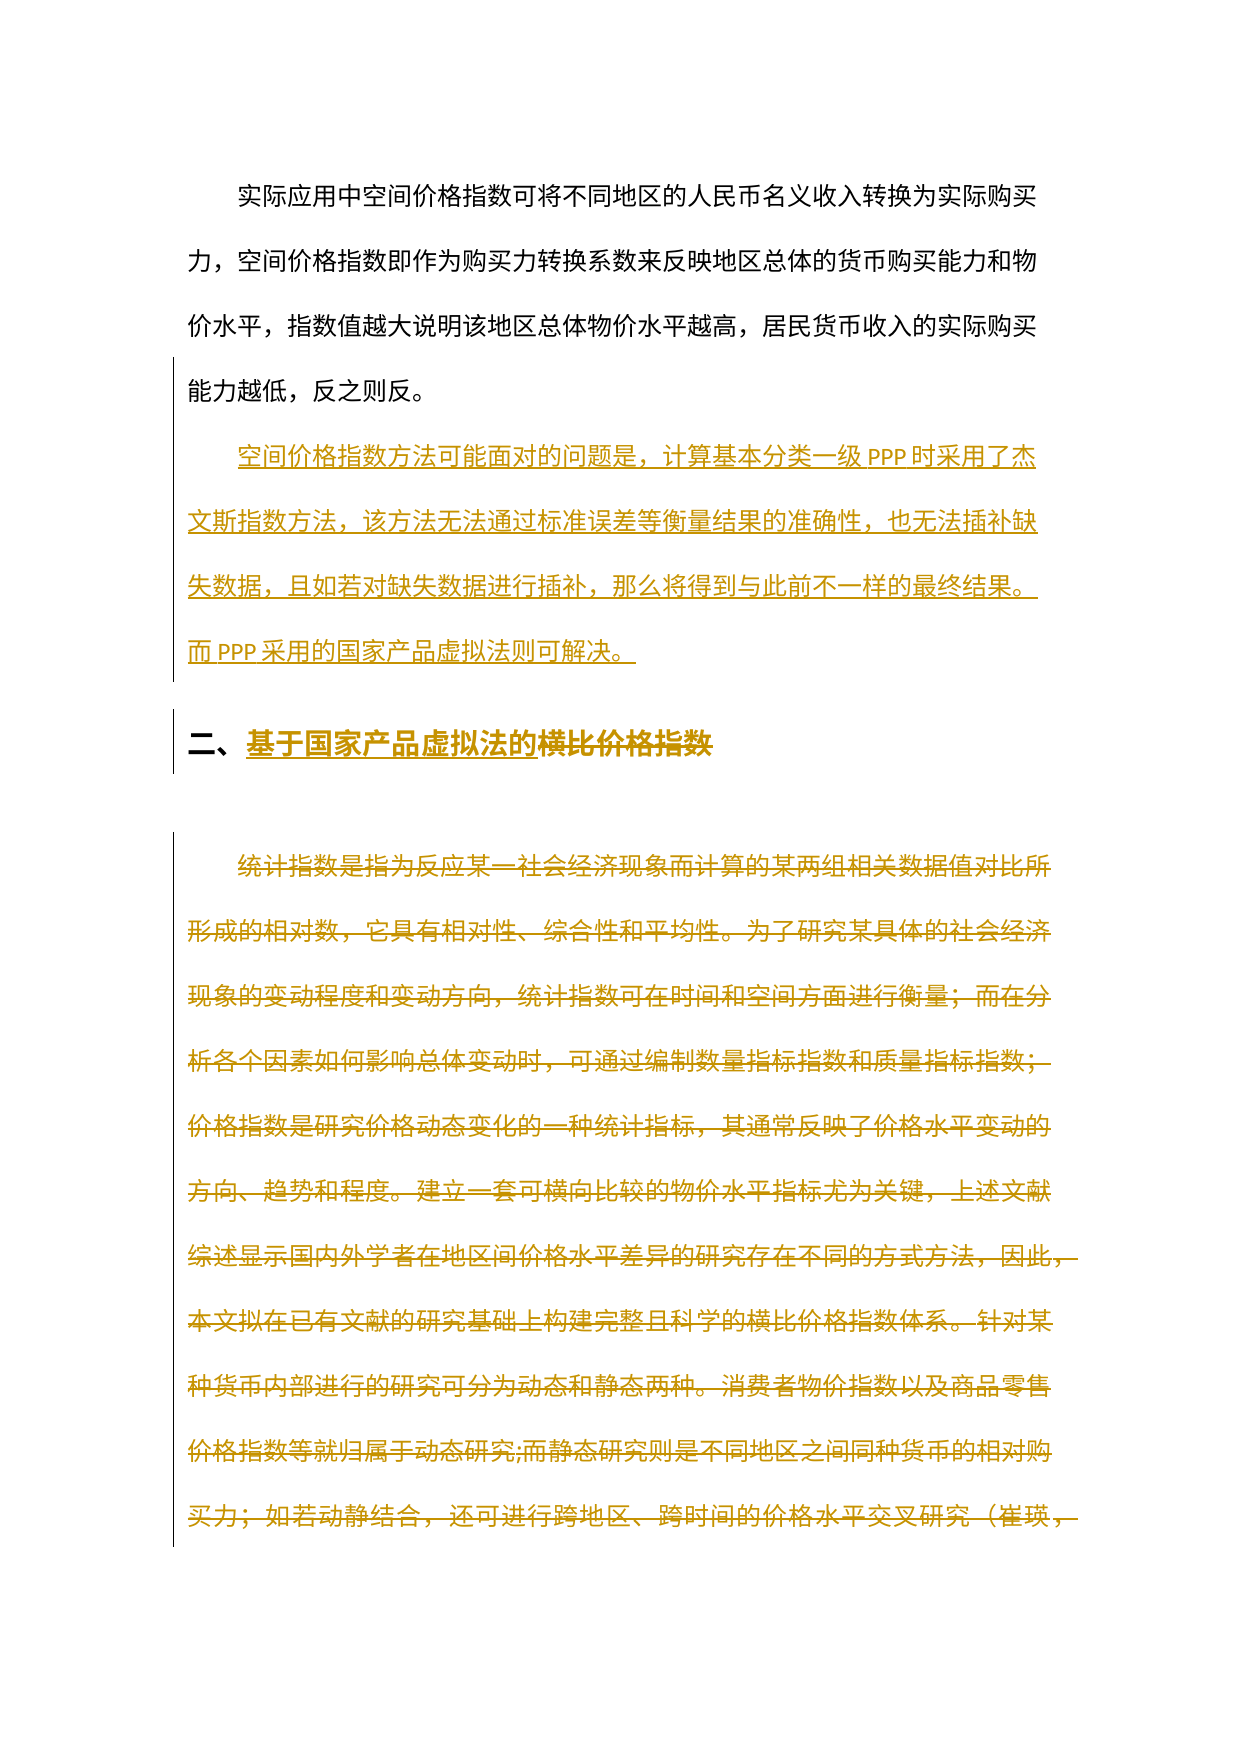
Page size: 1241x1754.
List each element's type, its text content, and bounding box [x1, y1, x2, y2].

subtitle 二、 [187, 709, 1053, 774]
text 实际应用中空间价格指数可将不同地区的人民币名义收入转换为实际购买力，空间价格指数即作为购买力转换系数来反映地区总体的货币购买能力和物价水平，指数值越大说明该地区总体物价水平越高，居民货币收入的实际购买能力越低，反之则反。 [187, 162, 1053, 422]
